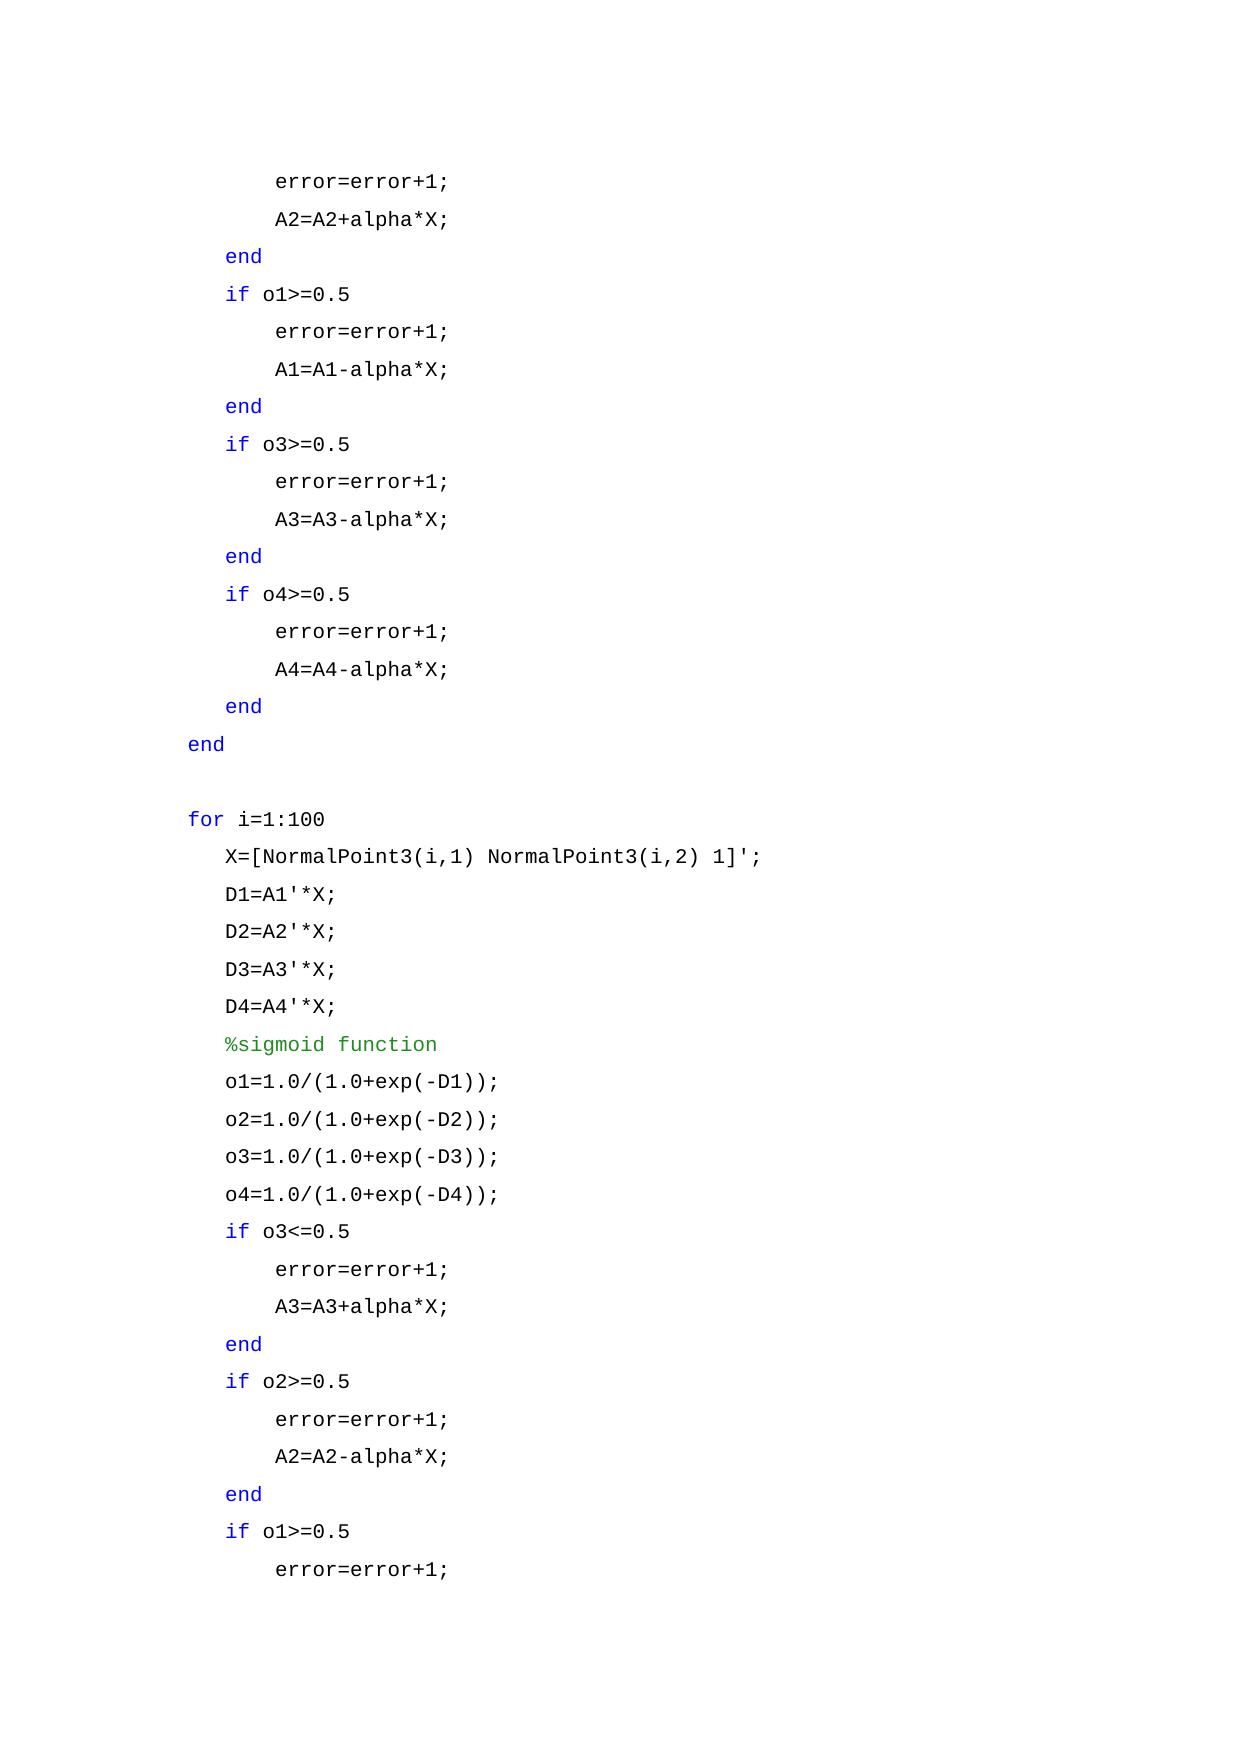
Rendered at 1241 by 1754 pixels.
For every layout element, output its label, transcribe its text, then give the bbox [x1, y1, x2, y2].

text o2=1.0/(1.0+exp(-D2)); [187, 1102, 1053, 1139]
text if o4>=0.5 [187, 577, 1053, 614]
text error=error+1; [187, 1552, 1053, 1589]
text end [187, 539, 1053, 577]
text error=error+1; [187, 464, 1053, 502]
text if o1>=0.5 [187, 277, 1053, 314]
text error=error+1; [187, 314, 1053, 352]
text D4=A4'*X; [187, 989, 1053, 1027]
text end [187, 239, 1053, 277]
text A4=A4-alpha*X; [187, 652, 1053, 689]
text end [187, 389, 1053, 427]
text A1=A1-alpha*X; [187, 352, 1053, 389]
text A3=A3+alpha*X; [187, 1289, 1053, 1327]
text if o3>=0.5 [187, 427, 1053, 464]
text end [187, 1327, 1053, 1364]
text error=error+1; [187, 1252, 1053, 1289]
text X=[NormalPoint3(i,1) NormalPoint3(i,2) 1]'; [187, 839, 1053, 877]
text A2=A2+alpha*X; [187, 202, 1053, 239]
text end [187, 727, 1053, 764]
text o1=1.0/(1.0+exp(-D1)); [187, 1064, 1053, 1102]
text error=error+1; [187, 614, 1053, 652]
text if o3<=0.5 [187, 1214, 1053, 1252]
text %sigmoid function [187, 1027, 1053, 1064]
text if o2>=0.5 [187, 1364, 1053, 1402]
text for i=1:100 [187, 802, 1053, 839]
text A3=A3-alpha*X; [187, 502, 1053, 539]
text D1=A1'*X; [187, 877, 1053, 914]
text o4=1.0/(1.0+exp(-D4)); [187, 1177, 1053, 1214]
text error=error+1; [187, 164, 1053, 202]
text o3=1.0/(1.0+exp(-D3)); [187, 1139, 1053, 1177]
text if o1>=0.5 [187, 1514, 1053, 1552]
text error=error+1; [187, 1402, 1053, 1439]
text end [187, 689, 1053, 727]
text end [187, 1477, 1053, 1514]
text D2=A2'*X; [187, 914, 1053, 952]
text A2=A2-alpha*X; [187, 1439, 1053, 1477]
text D3=A3'*X; [187, 952, 1053, 989]
